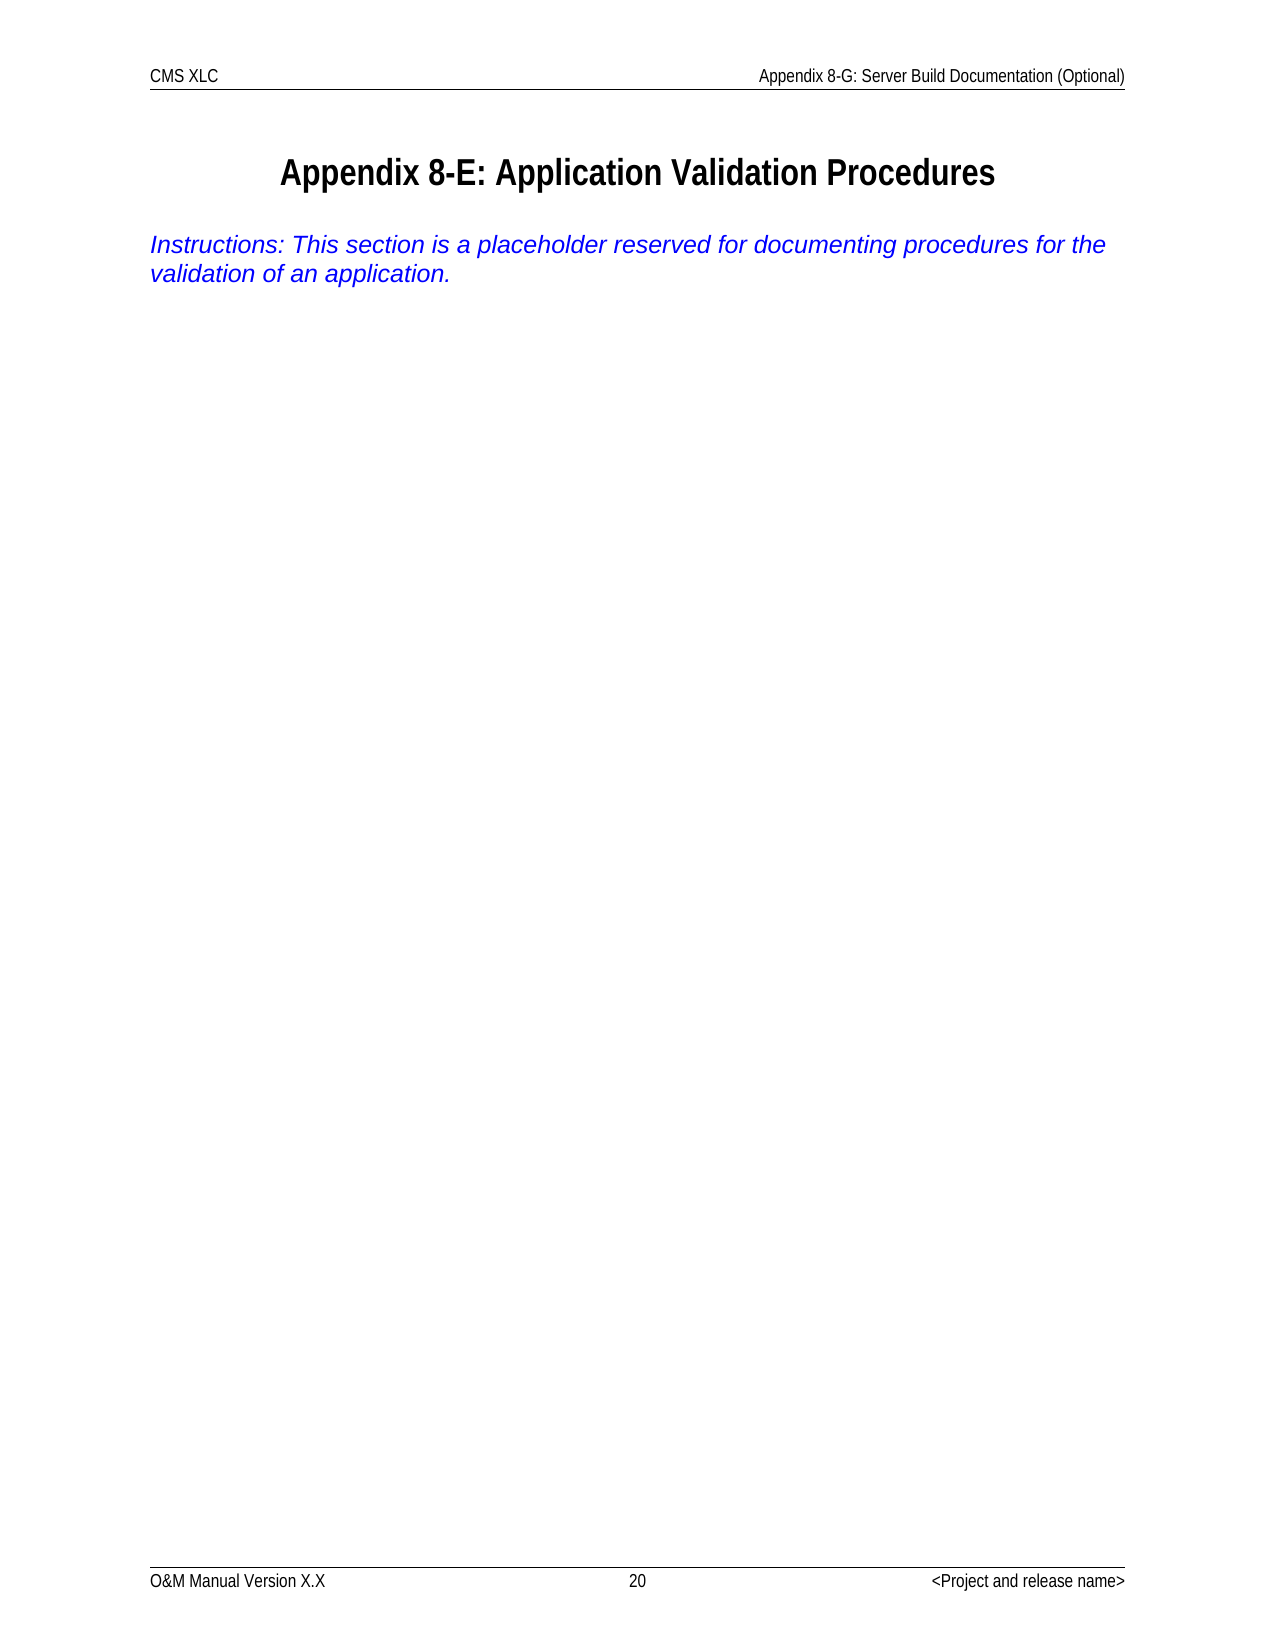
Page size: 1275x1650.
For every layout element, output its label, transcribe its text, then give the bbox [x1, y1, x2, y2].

subtitle Appendix 8-E: Application Validation Procedures [150, 150, 1125, 193]
text Instructions: This section is a placeholder reserved for documenting procedures for the validation of an application. [150, 231, 1125, 288]
